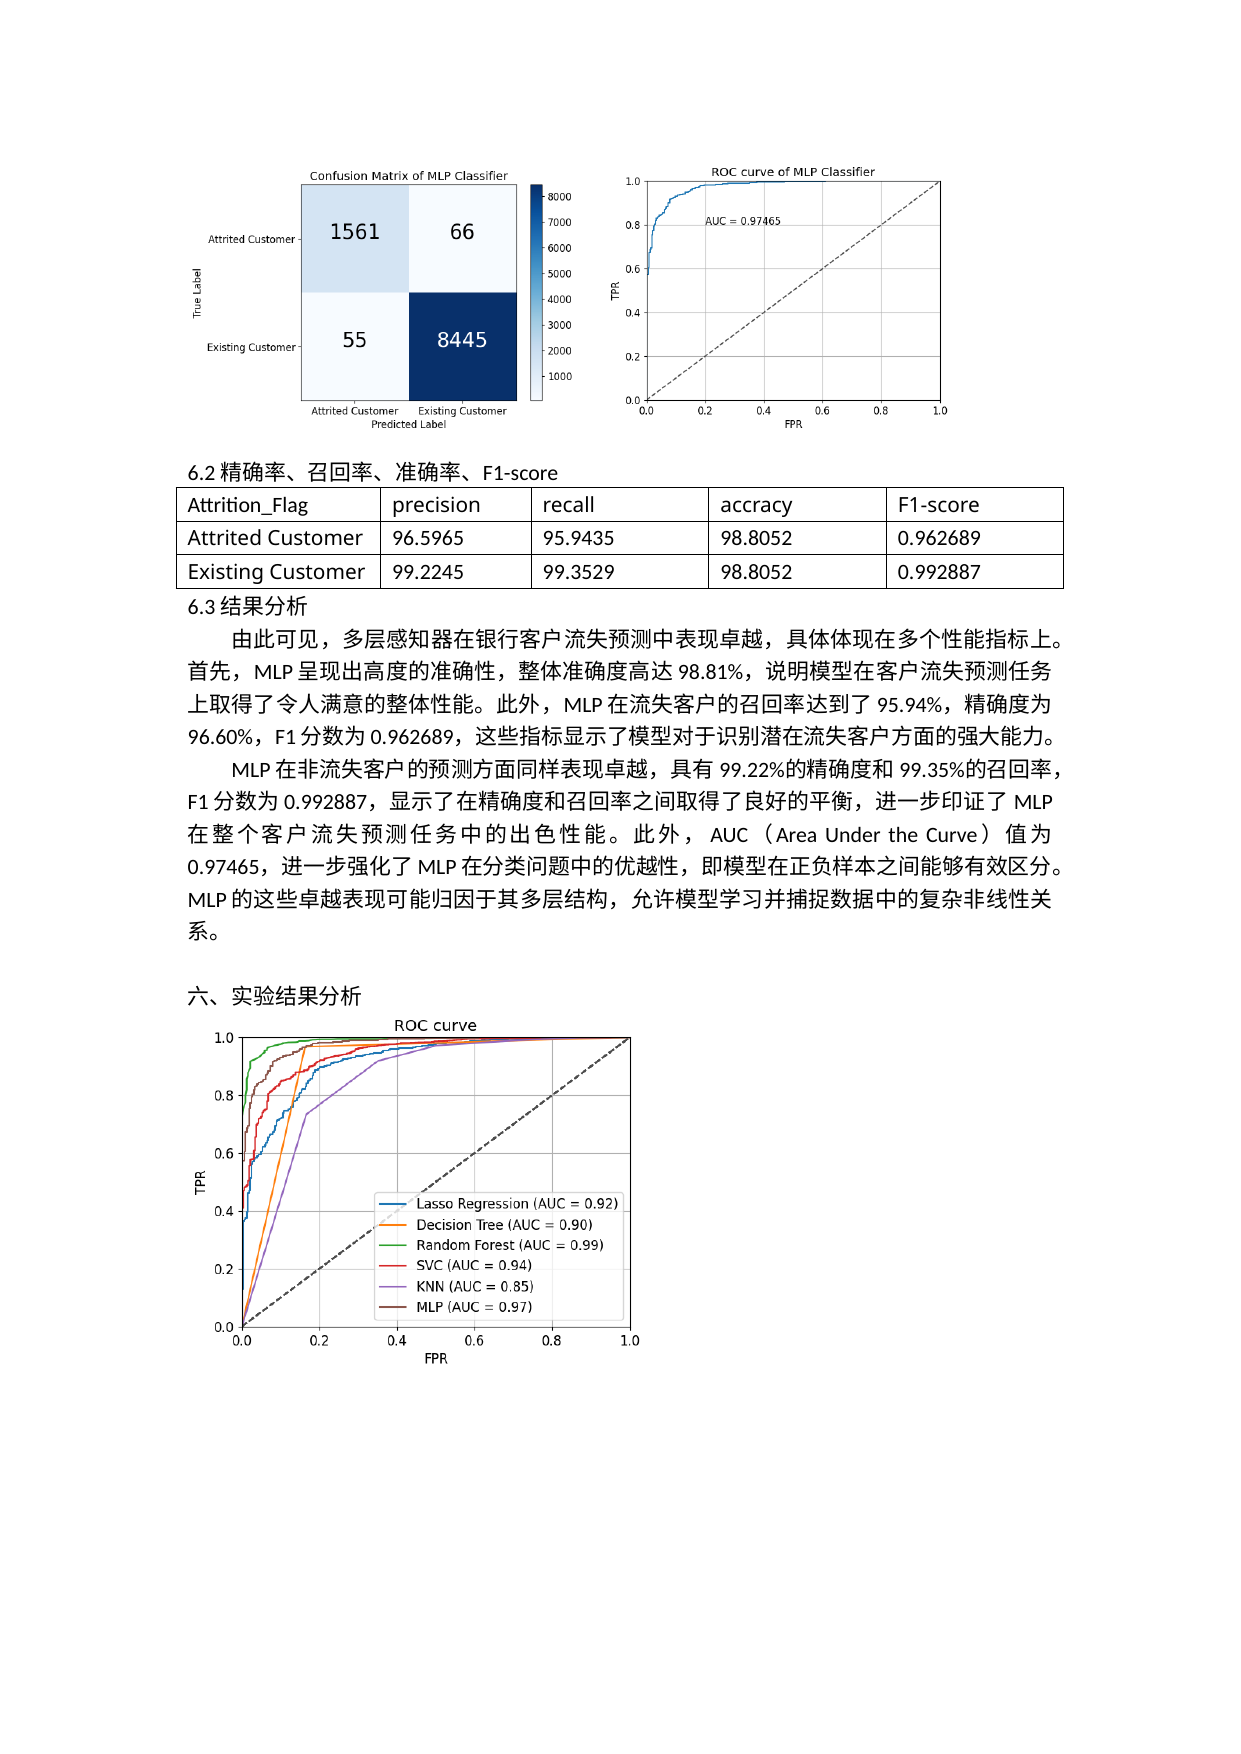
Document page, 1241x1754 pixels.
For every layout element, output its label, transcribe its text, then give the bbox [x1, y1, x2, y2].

list 实验结果分析 [187, 979, 1053, 1011]
table_header precision [381, 488, 531, 521]
list 6.2 精确率、召回率、准确率、F1-score [187, 454, 1053, 487]
list MLP在非流失客户的预测方面同样表现卓越，具有99.22%的精确度和99.35%的召回率，F1分数为0.992887，显示了在精确度和召回率之间取得了良好的平衡，进一步印证了MLP在整个客户流失预测任务中的出色性能。此外，AUC（Area Under the Curve）值为0.97465，进一步强化了MLP在分类问题中的优越性，即模型在正负样本之间能够有效区分。MLP的这些卓越表现可能归因于其多层结构，允许模型学习并捕捉数据中的复杂非线性关系。 [187, 751, 1053, 946]
table_cell Existing Customer [177, 555, 380, 588]
picture [187, 1011, 647, 1374]
table_cell 96.5965 [381, 522, 531, 554]
table_cell 95.9435 [532, 522, 708, 554]
table_cell 99.3529 [532, 555, 708, 588]
list 由此可见，多层感知器在银行客户流失预测中表现卓越，具体体现在多个性能指标上。首先，MLP呈现出高度的准确性，整体准确度高达98.81%，说明模型在客户流失预测任务上取得了令人满意的整体性能。此外，MLP在流失客户的召回率达到了95.94%，精确度为96.60%，F1分数为0.962689，这些指标显示了模型对于识别潜在流失客户方面的强大能力。 [187, 621, 1053, 751]
table_header recall [532, 488, 708, 521]
table_cell 98.8052 [709, 522, 886, 554]
table_cell 0.962689 [887, 522, 1063, 554]
table_header F1-score [887, 488, 1063, 521]
list 6.3 结果分析 [187, 589, 1053, 621]
table_cell 98.8052 [709, 555, 886, 588]
table_cell Attrited Customer [177, 522, 380, 554]
table_header accracy [709, 488, 886, 521]
table_cell 99.2245 [381, 555, 531, 588]
picture [187, 166, 577, 436]
picture [605, 162, 953, 436]
table_cell 0.992887 [887, 555, 1063, 588]
table_header Attrition_Flag [177, 488, 380, 521]
